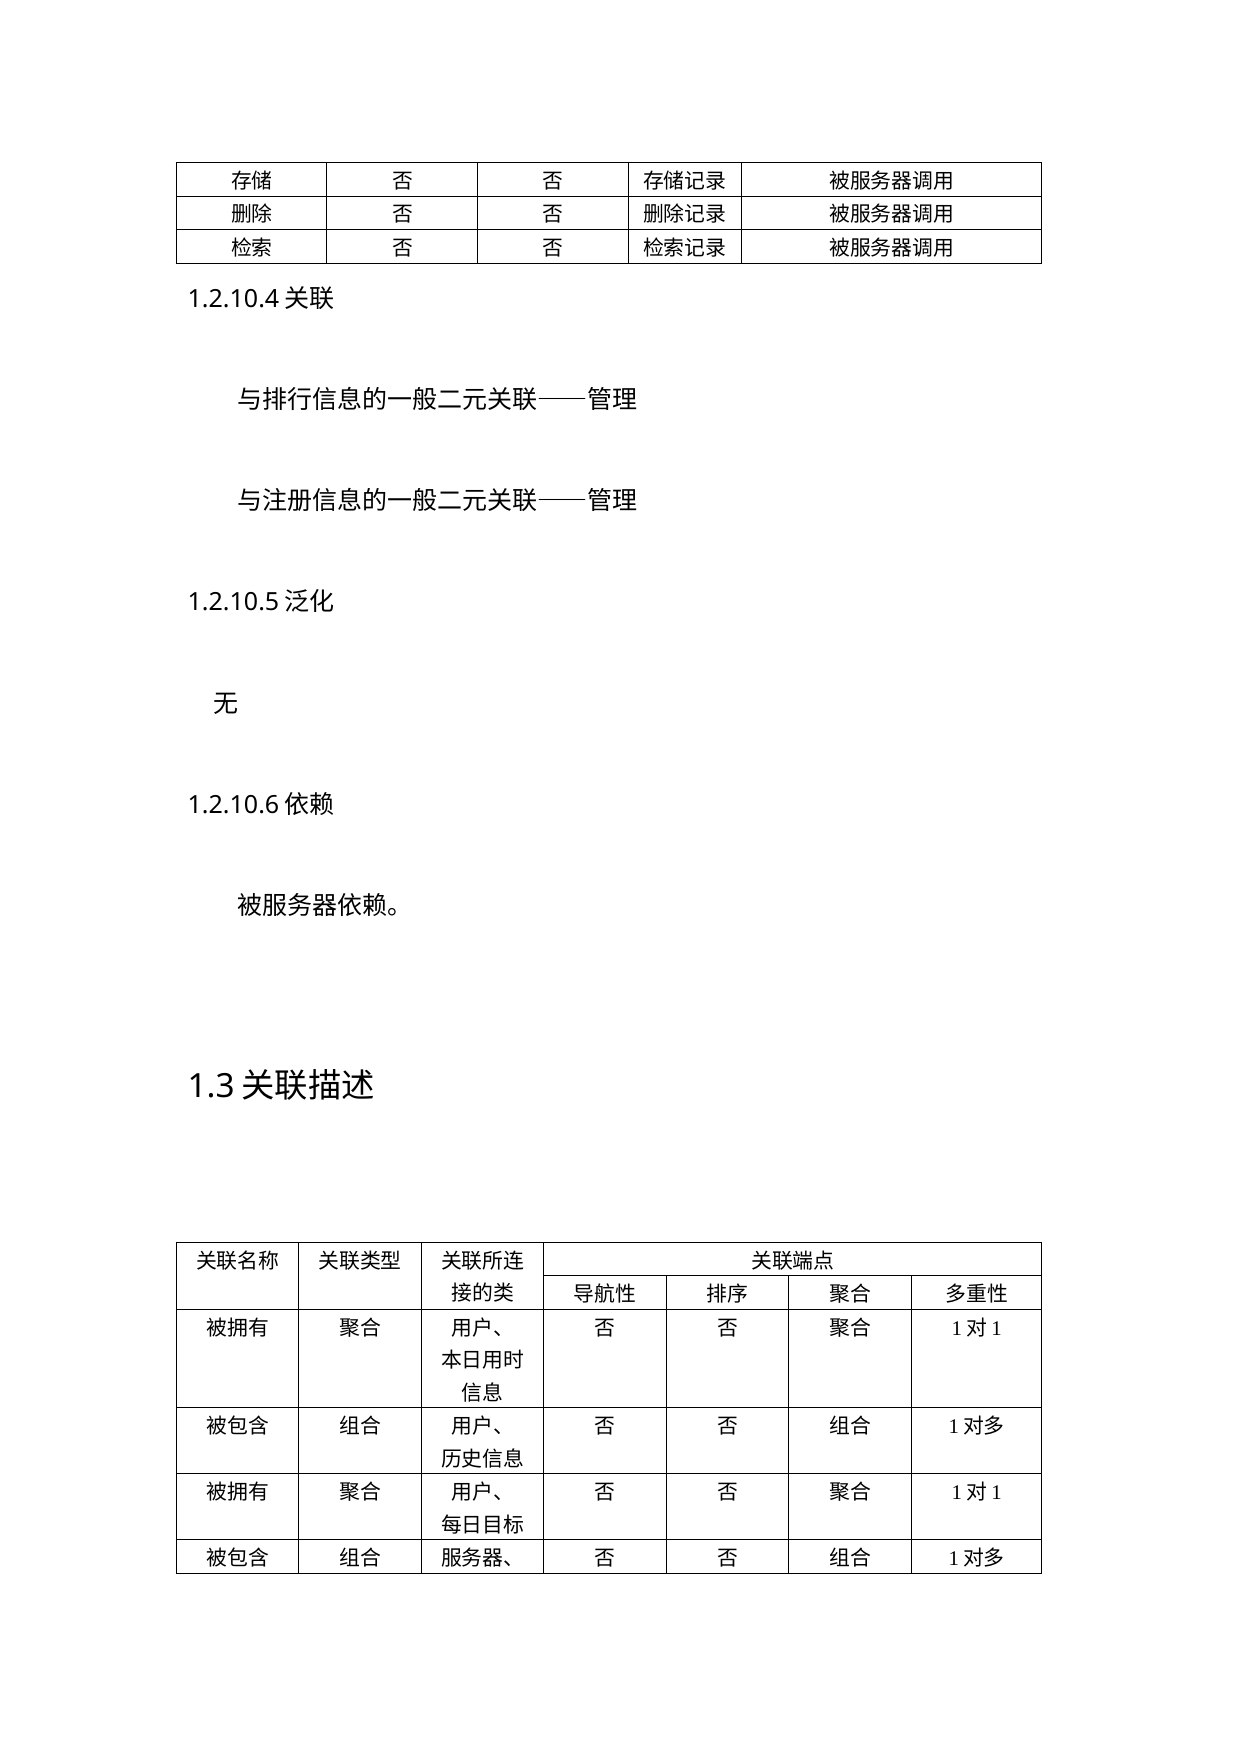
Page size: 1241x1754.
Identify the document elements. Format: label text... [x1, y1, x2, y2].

table_cell 被包含 [177, 1540, 298, 1573]
table_cell 否 [667, 1474, 788, 1539]
table_cell 聚合 [789, 1310, 911, 1407]
table_cell 导航性 [544, 1276, 666, 1309]
table_cell 聚合 [789, 1276, 911, 1309]
table_cell 否 [544, 1310, 666, 1407]
table_cell 否 [544, 1474, 666, 1539]
table_cell 组合 [299, 1540, 421, 1573]
text 1.2.10.6依赖 [187, 770, 1053, 835]
table_cell 组合 [299, 1408, 421, 1473]
table_cell 否 [478, 197, 628, 229]
text 与排行信息的一般二元关联——管理 [187, 365, 1053, 430]
table_header 关联类型 [299, 1243, 421, 1309]
table_cell 聚合 [299, 1310, 421, 1407]
table_cell 被服务器调用 [742, 230, 1041, 263]
table_cell 存储记录 [629, 163, 741, 196]
table_cell 否 [667, 1540, 788, 1573]
table_cell 被包含 [177, 1408, 298, 1473]
table_cell 否 [544, 1408, 666, 1473]
table_cell 否 [544, 1540, 666, 1573]
table_cell 否 [478, 230, 628, 263]
table_cell 否 [667, 1408, 788, 1473]
table_cell 否 [327, 197, 477, 229]
table_cell 存储 [177, 163, 326, 196]
table_header 关联端点 [544, 1243, 1041, 1275]
table_header 关联名称 [177, 1243, 298, 1309]
text 与注册信息的一般二元关联——管理 [187, 466, 1053, 531]
table_cell 聚合 [299, 1474, 421, 1539]
text 1.2.10.4关联 [187, 264, 1053, 329]
table_cell 用户、 每日目标 [422, 1474, 543, 1539]
table_cell 否 [327, 230, 477, 263]
table_cell 检索 [177, 230, 326, 263]
table_cell 否 [478, 163, 628, 196]
table_cell 服务器、排行信息 [422, 1540, 543, 1573]
table_cell 1对1 [912, 1310, 1041, 1407]
table_cell 1对1 [912, 1474, 1041, 1539]
table_cell 删除 [177, 197, 326, 229]
table_cell 用户、 本日用时信息 [422, 1310, 543, 1407]
table_cell 多重性 [912, 1276, 1041, 1309]
table_cell 排序 [667, 1276, 788, 1309]
table_cell 否 [327, 163, 477, 196]
table_cell 否 [667, 1310, 788, 1407]
text 1.2.10.5泛化 [187, 567, 1053, 632]
table_cell 组合 [789, 1408, 911, 1473]
table_cell 检索记录 [629, 230, 741, 263]
table_cell 1对多 [912, 1408, 1041, 1473]
table_cell 被拥有 [177, 1474, 298, 1539]
table_cell 删除记录 [629, 197, 741, 229]
text 1.3关联描述 [187, 1050, 1053, 1115]
table_cell 组合 [789, 1540, 911, 1573]
table_header 关联所连接的类 [422, 1243, 543, 1309]
table_cell 聚合 [789, 1474, 911, 1539]
table_cell 被服务器调用 [742, 197, 1041, 229]
table_cell 1对多 [912, 1540, 1041, 1573]
table_cell 用户、 历史信息 [422, 1408, 543, 1473]
text 无 [187, 669, 1053, 734]
table_cell 被拥有 [177, 1310, 298, 1407]
table_cell 被服务器调用 [742, 163, 1041, 196]
text 被服务器依赖。 [187, 871, 1053, 936]
